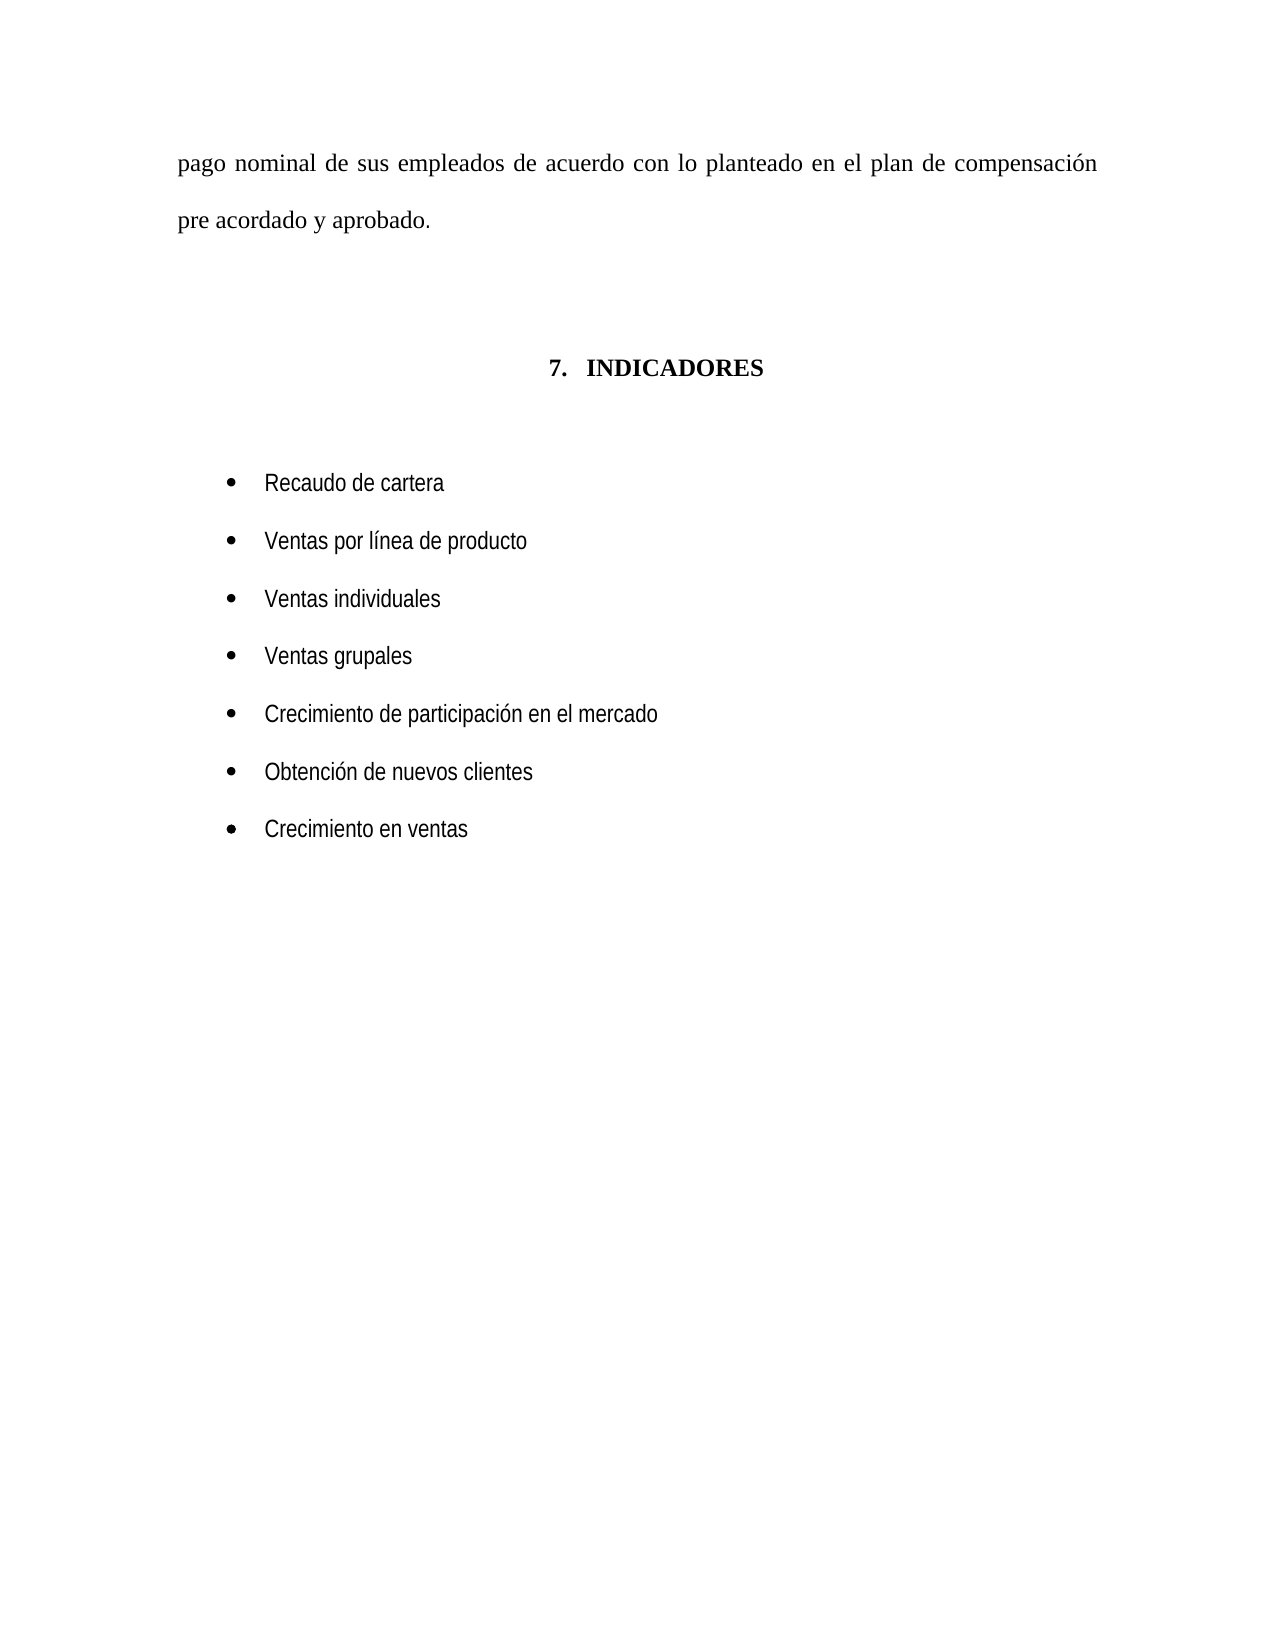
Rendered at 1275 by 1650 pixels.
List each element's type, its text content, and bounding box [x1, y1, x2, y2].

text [177, 148, 1098, 234]
list Recaudo de cartera [227, 468, 1098, 497]
list Ventas grupales [227, 641, 1098, 670]
list INDICADORES [215, 353, 1098, 382]
list Ventas individuales [227, 584, 1098, 612]
list Crecimiento en ventas [227, 814, 1098, 843]
list Obtención de nuevos clientes [227, 757, 1098, 786]
list Crecimiento de participación en el mercado [227, 699, 1098, 728]
list Ventas por línea de producto [227, 526, 1098, 555]
